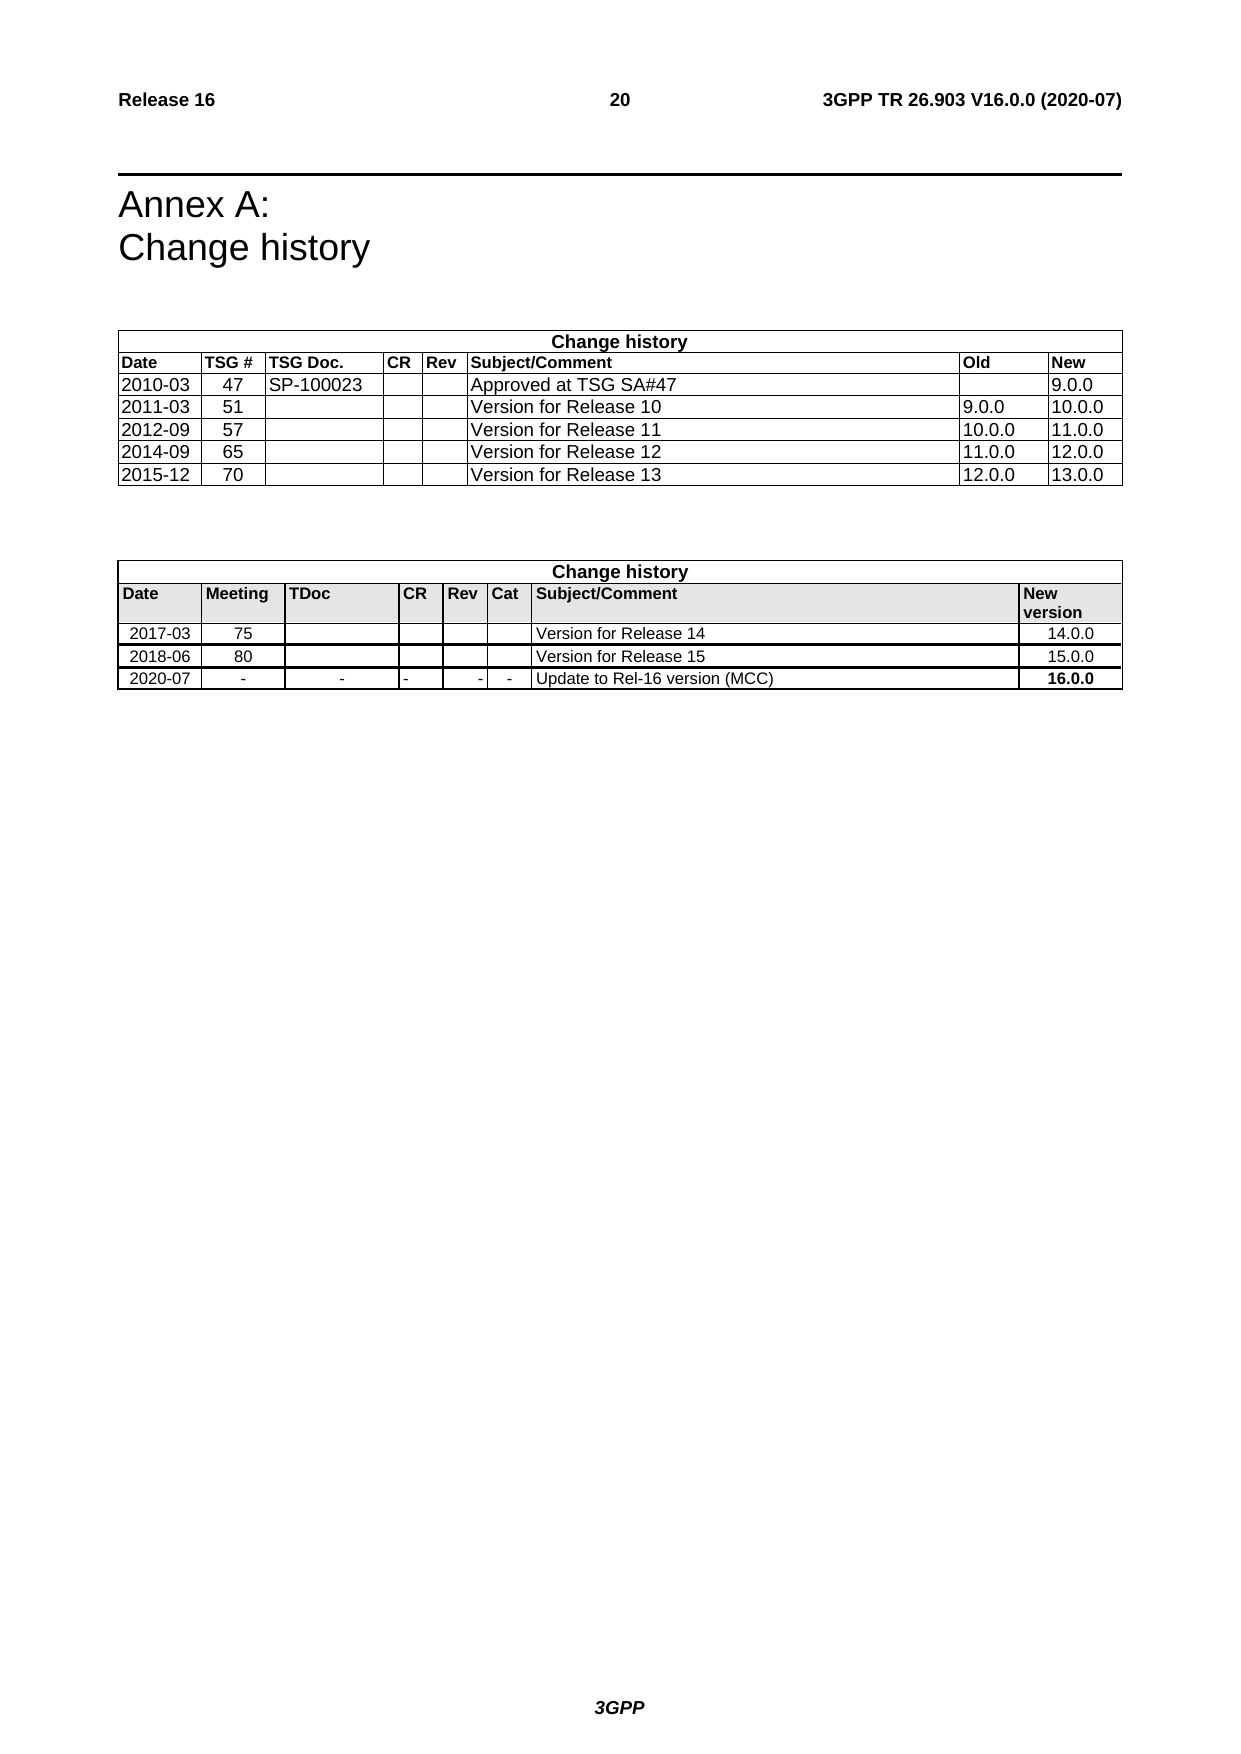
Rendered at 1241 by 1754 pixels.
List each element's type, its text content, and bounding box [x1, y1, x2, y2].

table_cell 2010-03 [119, 374, 201, 395]
table_cell [423, 464, 467, 485]
table_header Change history [119, 561, 1122, 583]
table_cell [400, 624, 442, 643]
table_cell Rev [444, 584, 487, 622]
table_header Change history [119, 331, 1122, 352]
table_cell 12.0.0 [960, 464, 1048, 485]
table_cell [266, 419, 383, 440]
table_cell [960, 374, 1048, 395]
table_cell 80 [202, 646, 284, 666]
table_cell Date [119, 353, 201, 372]
table_cell [286, 624, 398, 643]
table_cell - [286, 669, 398, 688]
table_cell 16.0.0 [1020, 666, 1122, 688]
table_cell [286, 646, 398, 666]
table_cell 57 [202, 419, 265, 440]
table_cell Version for Release 15 [532, 646, 1018, 666]
table_cell [384, 464, 422, 485]
table_cell 75 [202, 624, 284, 643]
table_cell New [1049, 353, 1122, 372]
table_cell 70 [202, 464, 265, 485]
table_cell TSG Doc. [266, 353, 383, 372]
table_cell Subject/Comment [532, 584, 1018, 622]
table_cell [488, 646, 531, 666]
table_cell 47 [202, 374, 265, 395]
table_cell 2014-09 [119, 441, 201, 463]
table_cell Subject/Comment [468, 353, 959, 372]
table_cell Approved at TSG SA#47 [468, 374, 959, 395]
table_cell 13.0.0 [1049, 464, 1122, 485]
table_cell - [400, 669, 442, 688]
table_cell 2018-06 [119, 646, 201, 666]
table_cell SP-100023 [266, 374, 383, 395]
table_cell [423, 396, 467, 418]
table_cell 14.0.0 [1020, 623, 1122, 643]
table_cell [488, 624, 531, 643]
table_cell 2011-03 [119, 396, 201, 418]
table_cell [384, 441, 422, 463]
table_cell TDoc [286, 584, 398, 622]
table_cell 11.0.0 [960, 441, 1048, 463]
table_cell 2017-03 [119, 624, 201, 643]
table_cell 10.0.0 [960, 419, 1048, 440]
subtitle Annex A: Change history [118, 176, 1122, 268]
table_cell [384, 396, 422, 418]
table_cell 15.0.0 [1020, 643, 1122, 666]
table_cell Meeting [202, 584, 284, 622]
table_cell Version for Release 13 [468, 464, 959, 485]
table_cell [423, 419, 467, 440]
table_cell 2015-12 [119, 464, 201, 485]
table_cell 9.0.0 [960, 396, 1048, 418]
table_cell TSG # [202, 353, 265, 372]
table_cell CR [400, 584, 442, 622]
table_cell [423, 374, 467, 395]
table_cell 2012-09 [119, 419, 201, 440]
table_cell [400, 646, 442, 666]
table_cell - [202, 669, 284, 688]
table_cell [384, 419, 422, 440]
table_cell 2020-07 [119, 669, 201, 688]
table_cell Version for Release 11 [468, 419, 959, 440]
table_cell [423, 441, 467, 463]
table_cell 12.0.0 [1049, 441, 1122, 463]
table_cell 9.0.0 [1049, 374, 1122, 395]
table_cell 11.0.0 [1049, 419, 1122, 440]
table_cell Rev [423, 353, 467, 372]
table_cell [444, 624, 487, 643]
table_cell Date [119, 584, 201, 622]
table_cell 65 [202, 441, 265, 463]
table_cell [444, 646, 487, 666]
table_cell 51 [202, 396, 265, 418]
table_cell - [444, 669, 487, 688]
table_cell [266, 441, 383, 463]
table_cell [266, 396, 383, 418]
table_cell Version for Release 12 [468, 441, 959, 463]
table_cell New version [1020, 583, 1122, 622]
table_cell Update to Rel-16 version (MCC) [532, 669, 1018, 688]
table_cell CR [384, 353, 422, 372]
table_cell [266, 464, 383, 485]
table_cell [384, 374, 422, 395]
table_cell Version for Release 10 [468, 396, 959, 418]
table_cell 10.0.0 [1049, 396, 1122, 418]
table_cell - [488, 669, 531, 688]
table_cell Cat [488, 584, 531, 622]
table_cell Old [960, 353, 1048, 372]
table_cell Version for Release 14 [532, 624, 1018, 643]
